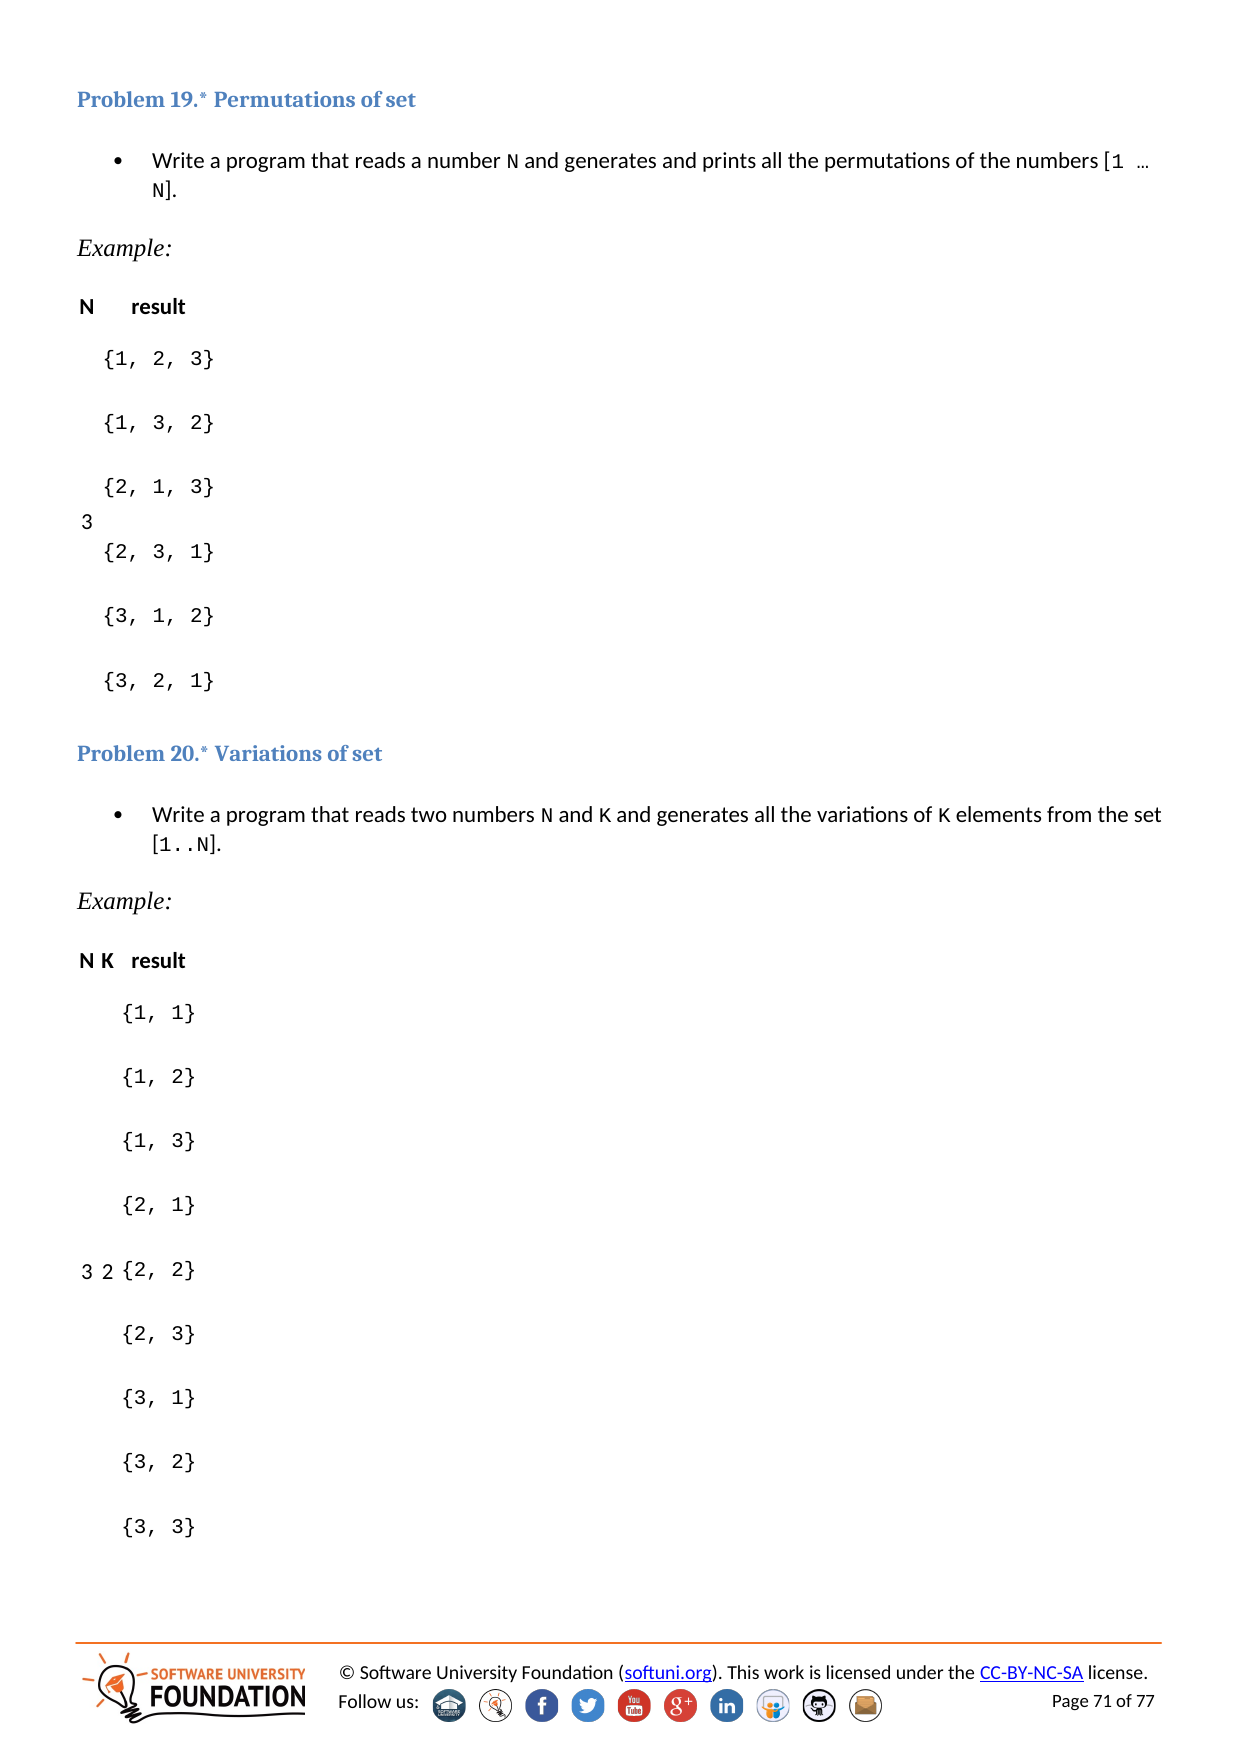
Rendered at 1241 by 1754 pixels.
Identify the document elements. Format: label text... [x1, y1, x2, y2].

text Example: [77, 233, 1163, 261]
subtitle Problem 20.* Variations of set [77, 741, 1163, 767]
picture [525, 1689, 559, 1722]
picture [664, 1689, 697, 1722]
picture [432, 1689, 466, 1722]
picture [479, 1689, 512, 1722]
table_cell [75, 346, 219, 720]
picture [617, 1689, 651, 1722]
picture [571, 1689, 605, 1722]
list Write a program that reads a number N and generates and prints all the permutations of the numbers [1 … N]. [114, 146, 1163, 203]
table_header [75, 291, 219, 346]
text Example: [77, 886, 1163, 915]
subtitle Problem 19.* Permutations of set [77, 87, 1163, 113]
list Write a program that reads two numbers N and K and generates all the variations of K elements from the set [1..N]. [114, 800, 1163, 857]
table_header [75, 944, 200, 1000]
picture [756, 1689, 790, 1722]
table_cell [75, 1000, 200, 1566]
picture [710, 1689, 744, 1722]
picture [802, 1689, 836, 1722]
picture [81, 1651, 305, 1724]
picture [849, 1689, 882, 1722]
